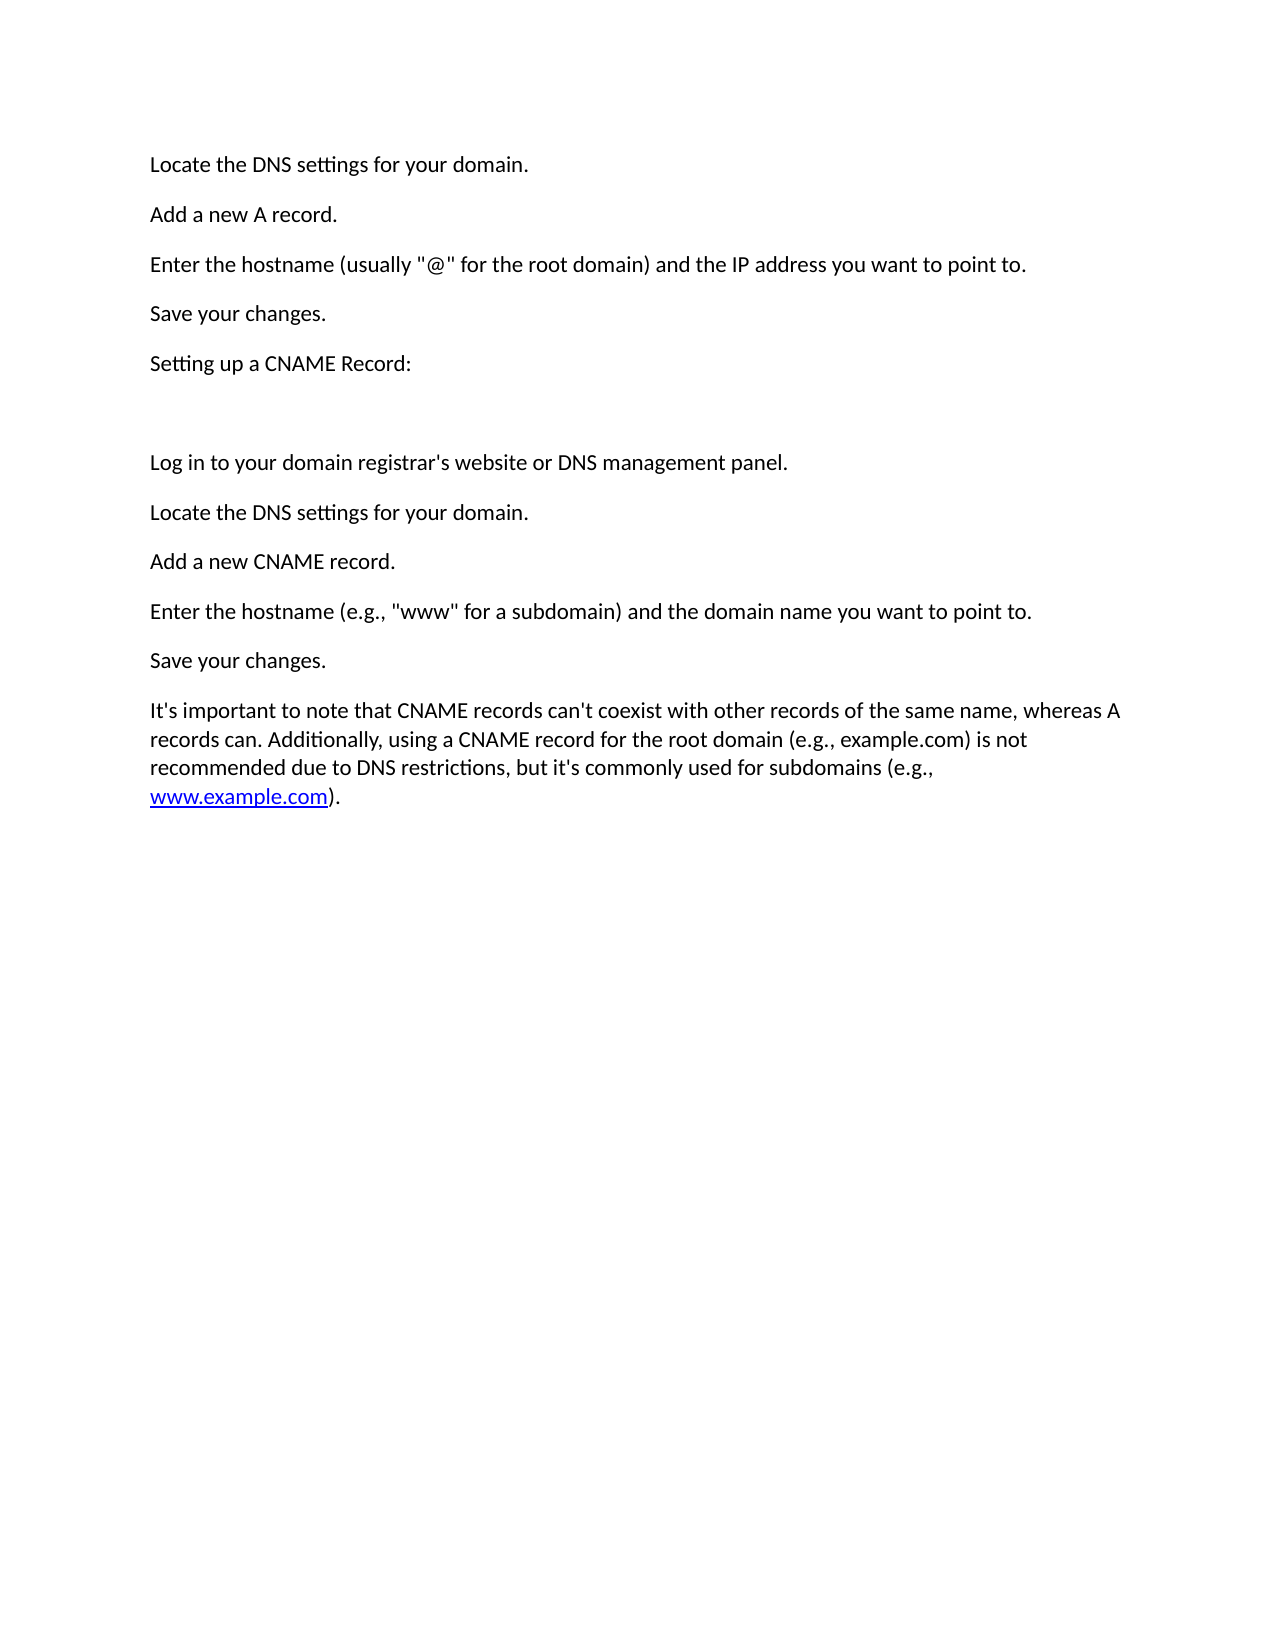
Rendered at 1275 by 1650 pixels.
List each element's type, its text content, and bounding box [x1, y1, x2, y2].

text Save your changes. [150, 299, 1125, 327]
text Locate the DNS settings for your domain. [150, 497, 1125, 526]
text Log in to your domain registrar's website or DNS management panel. [150, 447, 1125, 476]
text It's important to note that CNAME records can't coexist with other records of the same name, whereas A records can. Additionally, using a CNAME record for the root domain (e.g., example.com) is not recommended due to DNS restrictions, but it's commonly used for subdomains (e.g., www.example.com). [150, 695, 1125, 810]
text Locate the DNS settings for your domain. [150, 150, 1125, 179]
text Enter the hostname (usually "@" for the root domain) and the IP address you want to point to. [150, 249, 1125, 278]
text Add a new CNAME record. [150, 547, 1125, 575]
text Save your changes. [150, 646, 1125, 674]
text Add a new A record. [150, 199, 1125, 228]
text Setting up a CNAME Record: [150, 348, 1125, 377]
text Enter the hostname (e.g., "www" for a subdomain) and the domain name you want to point to. [150, 596, 1125, 625]
